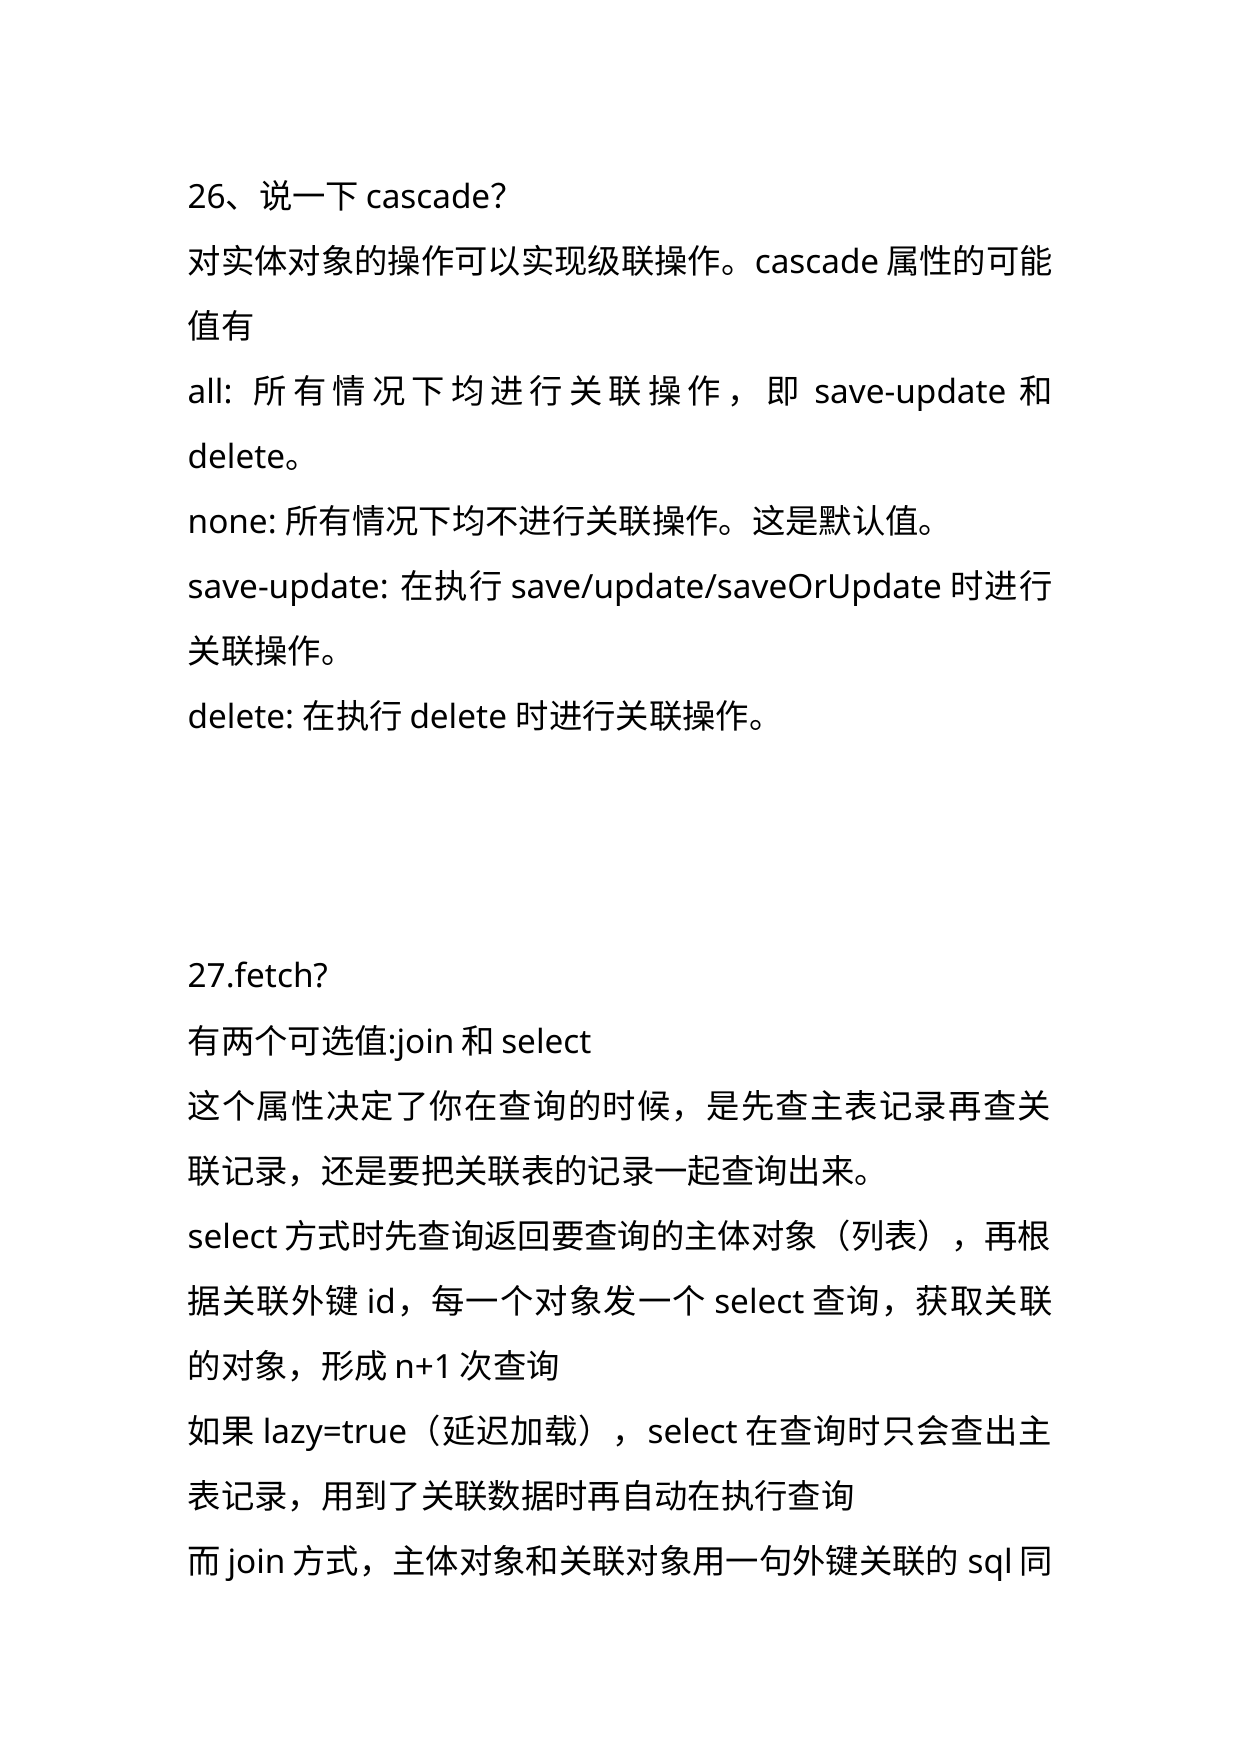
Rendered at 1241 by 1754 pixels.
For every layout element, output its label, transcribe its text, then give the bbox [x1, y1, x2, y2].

text 27.fetch? [187, 942, 1053, 1007]
text 如果lazy=true（延迟加载），select在查询时只会查出主表记录，用到了关联数据时再自动在执行查询 [187, 1397, 1053, 1527]
text 对实体对象的操作可以实现级联操作。cascade属性的可能值有 [187, 227, 1053, 357]
text 这个属性决定了你在查询的时候，是先查主表记录再查关联记录，还是要把关联表的记录一起查询出来。 [187, 1072, 1053, 1202]
text none: 所有情况下均不进行关联操作。这是默认值。 [187, 487, 1053, 552]
text all: 所有情况下均进行关联操作，即save-update和delete。 [187, 357, 1053, 487]
text delete: 在执行delete 时进行关联操作。 [187, 682, 1053, 747]
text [187, 1527, 1053, 1592]
text select方式时先查询返回要查询的主体对象（列表），再根据关联外键id，每一个对象发一个select查询，获取关联的对象，形成n+1次查询 [187, 1202, 1053, 1397]
text save-update: 在执行save/update/saveOrUpdate时进行关联操作。 [187, 552, 1053, 682]
text 有两个可选值:join和select [187, 1007, 1053, 1072]
text 26、说一下cascade？ [187, 162, 1053, 227]
